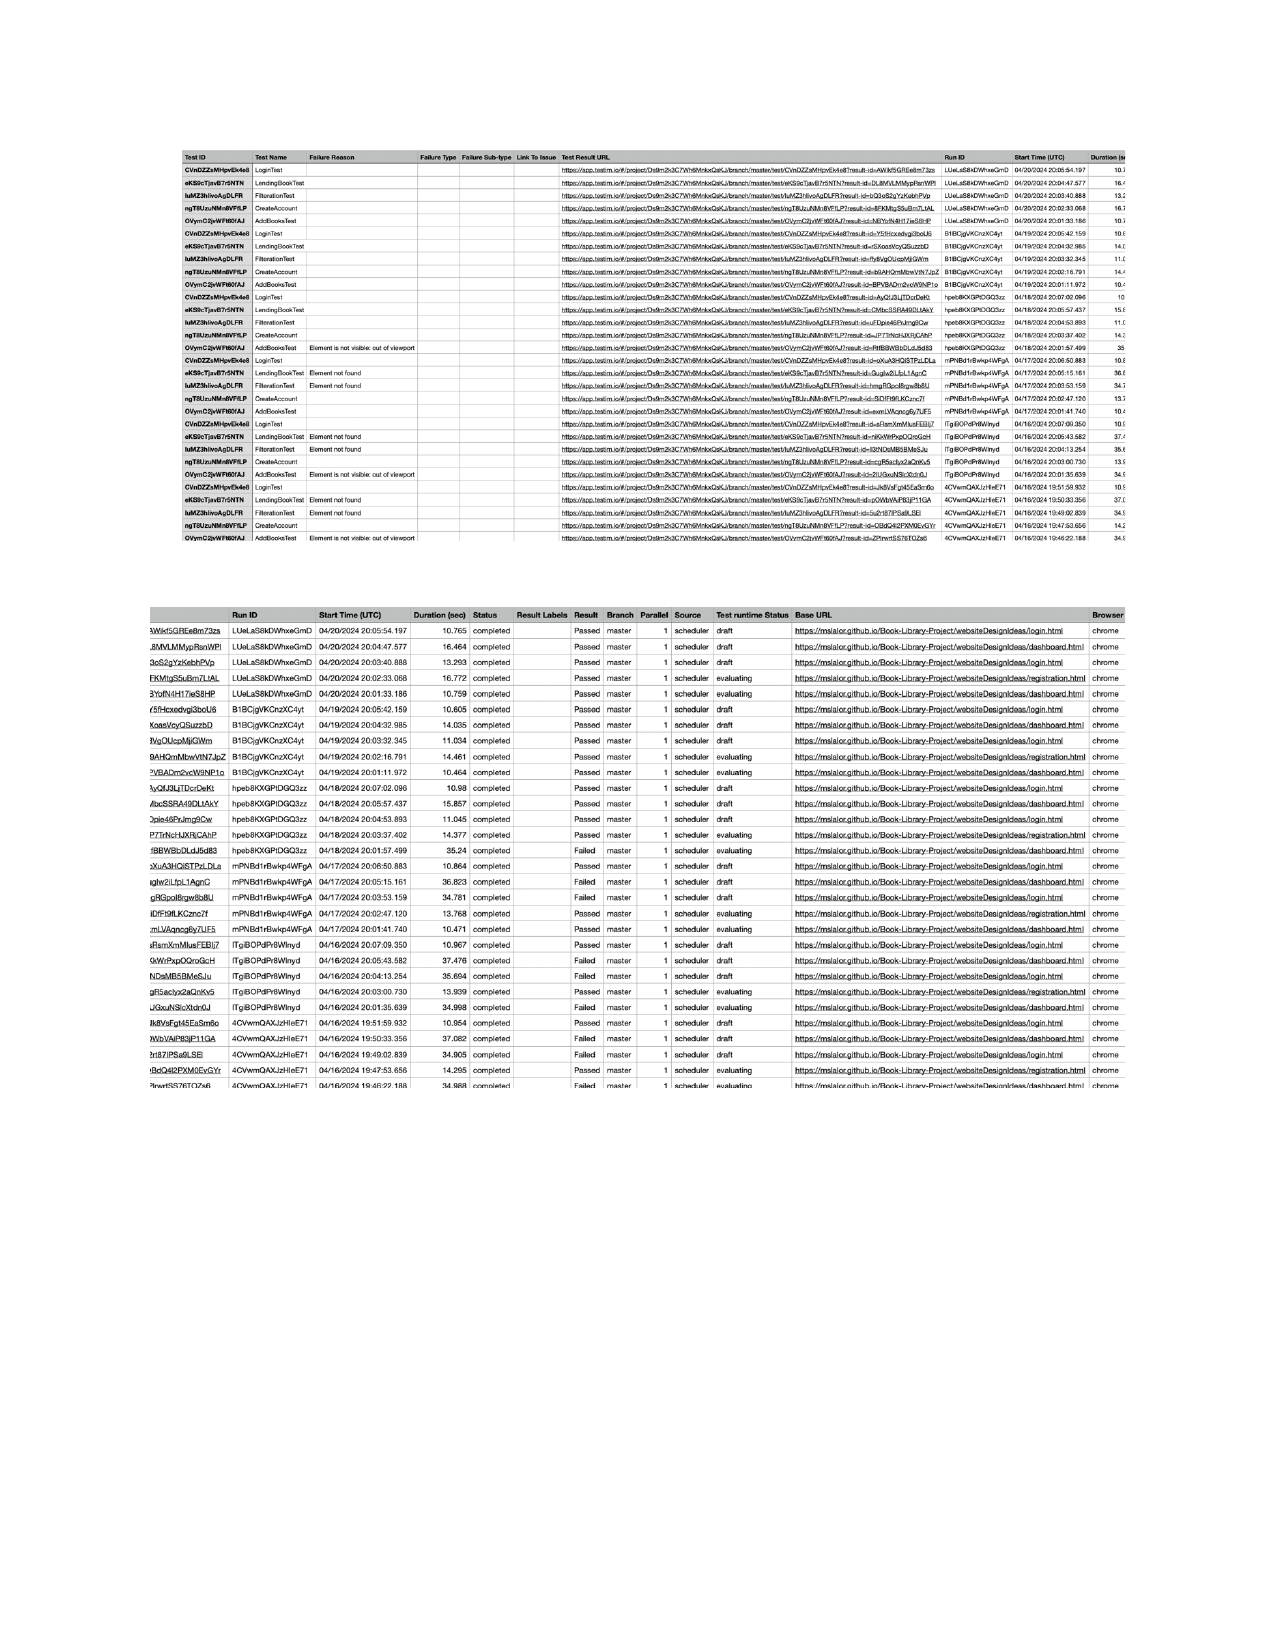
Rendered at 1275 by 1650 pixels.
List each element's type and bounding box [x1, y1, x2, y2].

picture [150, 607, 1125, 1088]
picture [150, 150, 1125, 541]
